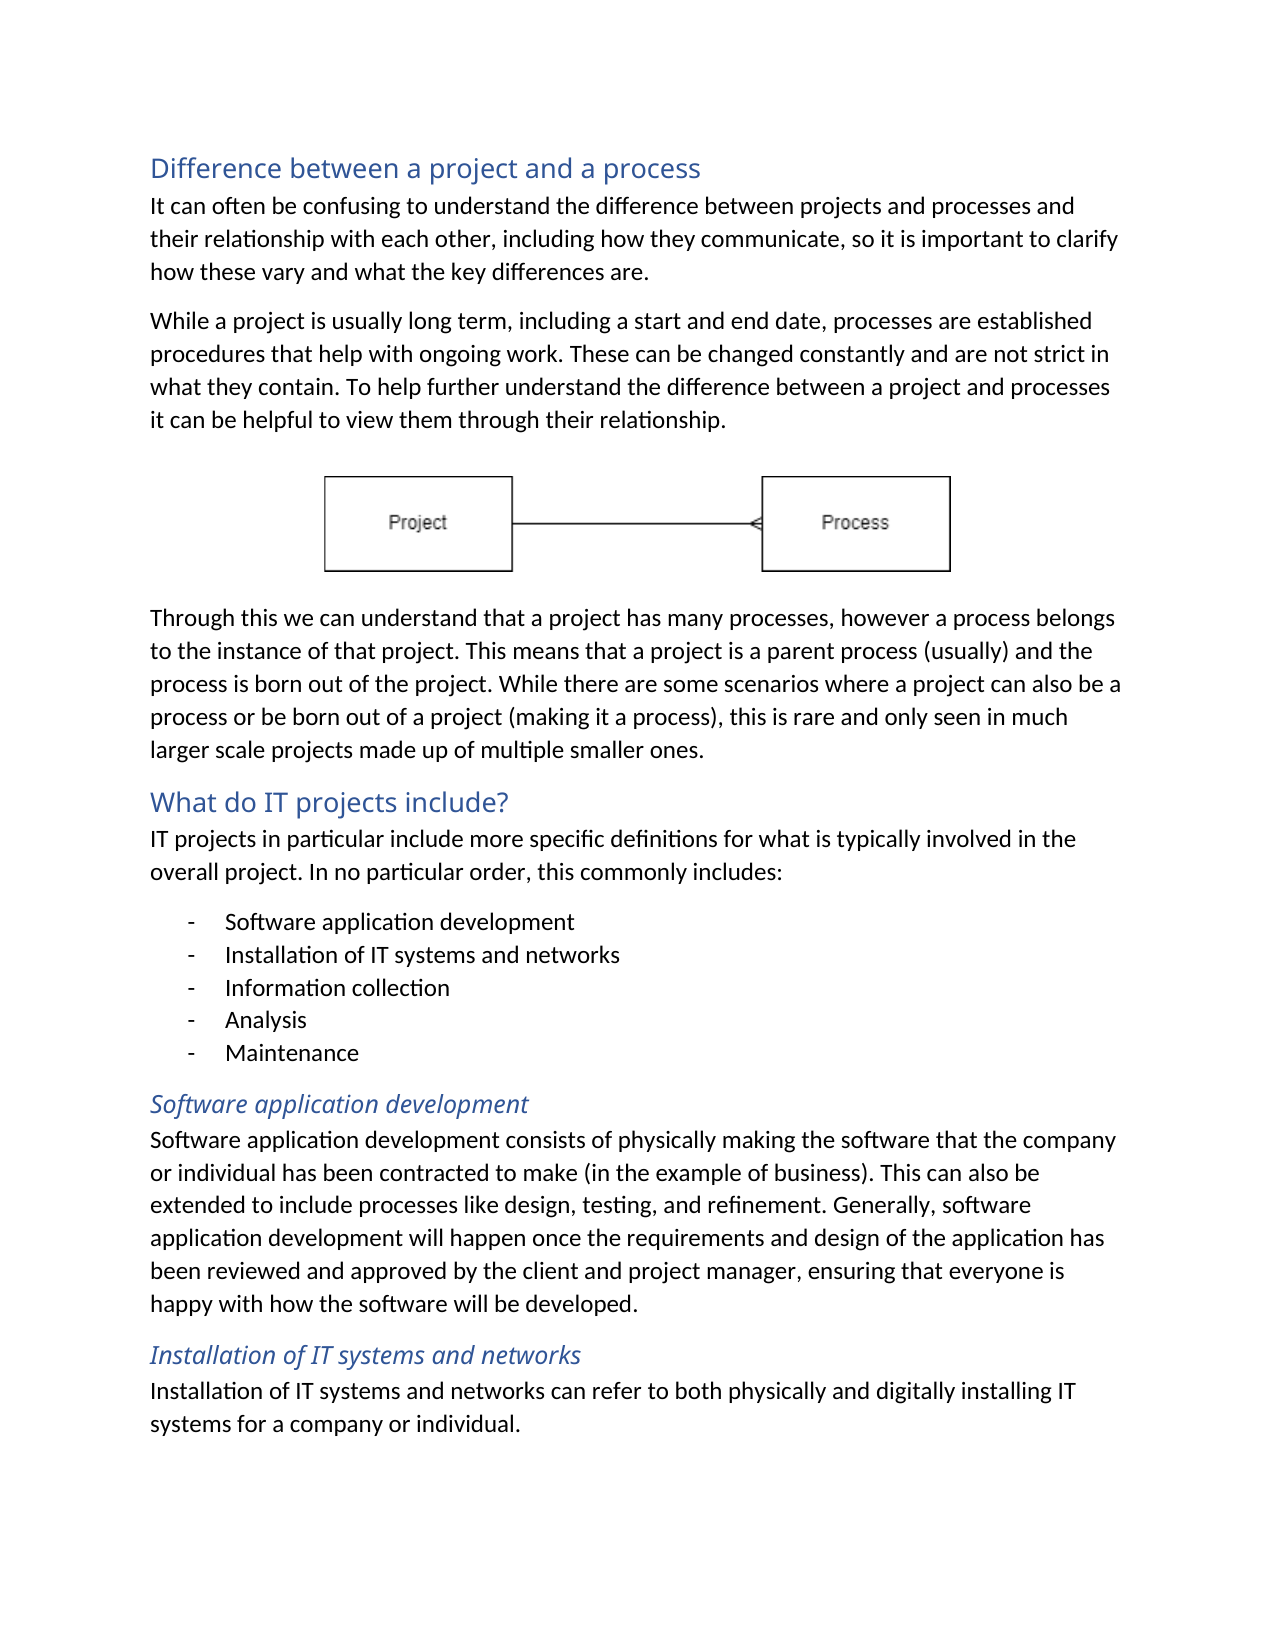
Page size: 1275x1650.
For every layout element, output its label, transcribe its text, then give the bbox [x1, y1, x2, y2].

subtitle Software application development [150, 1087, 1125, 1121]
picture [324, 476, 951, 572]
text It can often be confusing to understand the difference between projects and processes and their relationship with each other, including how they communicate, so it is important to clarify how these vary and what the key differences are. [150, 190, 1125, 286]
text IT projects in particular include more specific definitions for what is typically involved in the overall project. In no particular order, this commonly includes: [150, 823, 1125, 887]
subtitle What do IT projects include? [150, 783, 1125, 820]
text While a project is usually long term, including a start and end date, processes are established procedures that help with ongoing work. These can be changed constantly and are not strict in what they contain. To help further understand the difference between a project and processes it can be helpful to view them through their relationship. [150, 305, 1125, 434]
list Information collection [187, 972, 1125, 1002]
text Software application development consists of physically making the software that the company or individual has been contracted to make (in the example of business). This can also be extended to include processes like design, testing, and refinement. Generally, software application development will happen once the requirements and design of the application has been reviewed and approved by the client and project manager, ensuring that everyone is happy with how the software will be developed. [150, 1124, 1125, 1319]
list Analysis [187, 1004, 1125, 1035]
subtitle Difference between a project and a process [150, 150, 1125, 187]
list Software application development [187, 906, 1125, 936]
subtitle Installation of IT systems and networks [150, 1338, 1125, 1372]
list Installation of IT systems and networks [187, 939, 1125, 969]
text Installation of IT systems and networks can refer to both physically and digitally installing IT systems for a company or individual. [150, 1375, 1125, 1438]
list Maintenance [187, 1037, 1125, 1068]
text Through this we can understand that a project has many processes, however a process belongs to the instance of that project. This means that a project is a parent process (usually) and the process is born out of the project. While there are some scenarios where a project can also be a process or be born out of a project (making it a process), this is rare and only seen in much larger scale projects made up of multiple smaller ones. [150, 602, 1125, 764]
